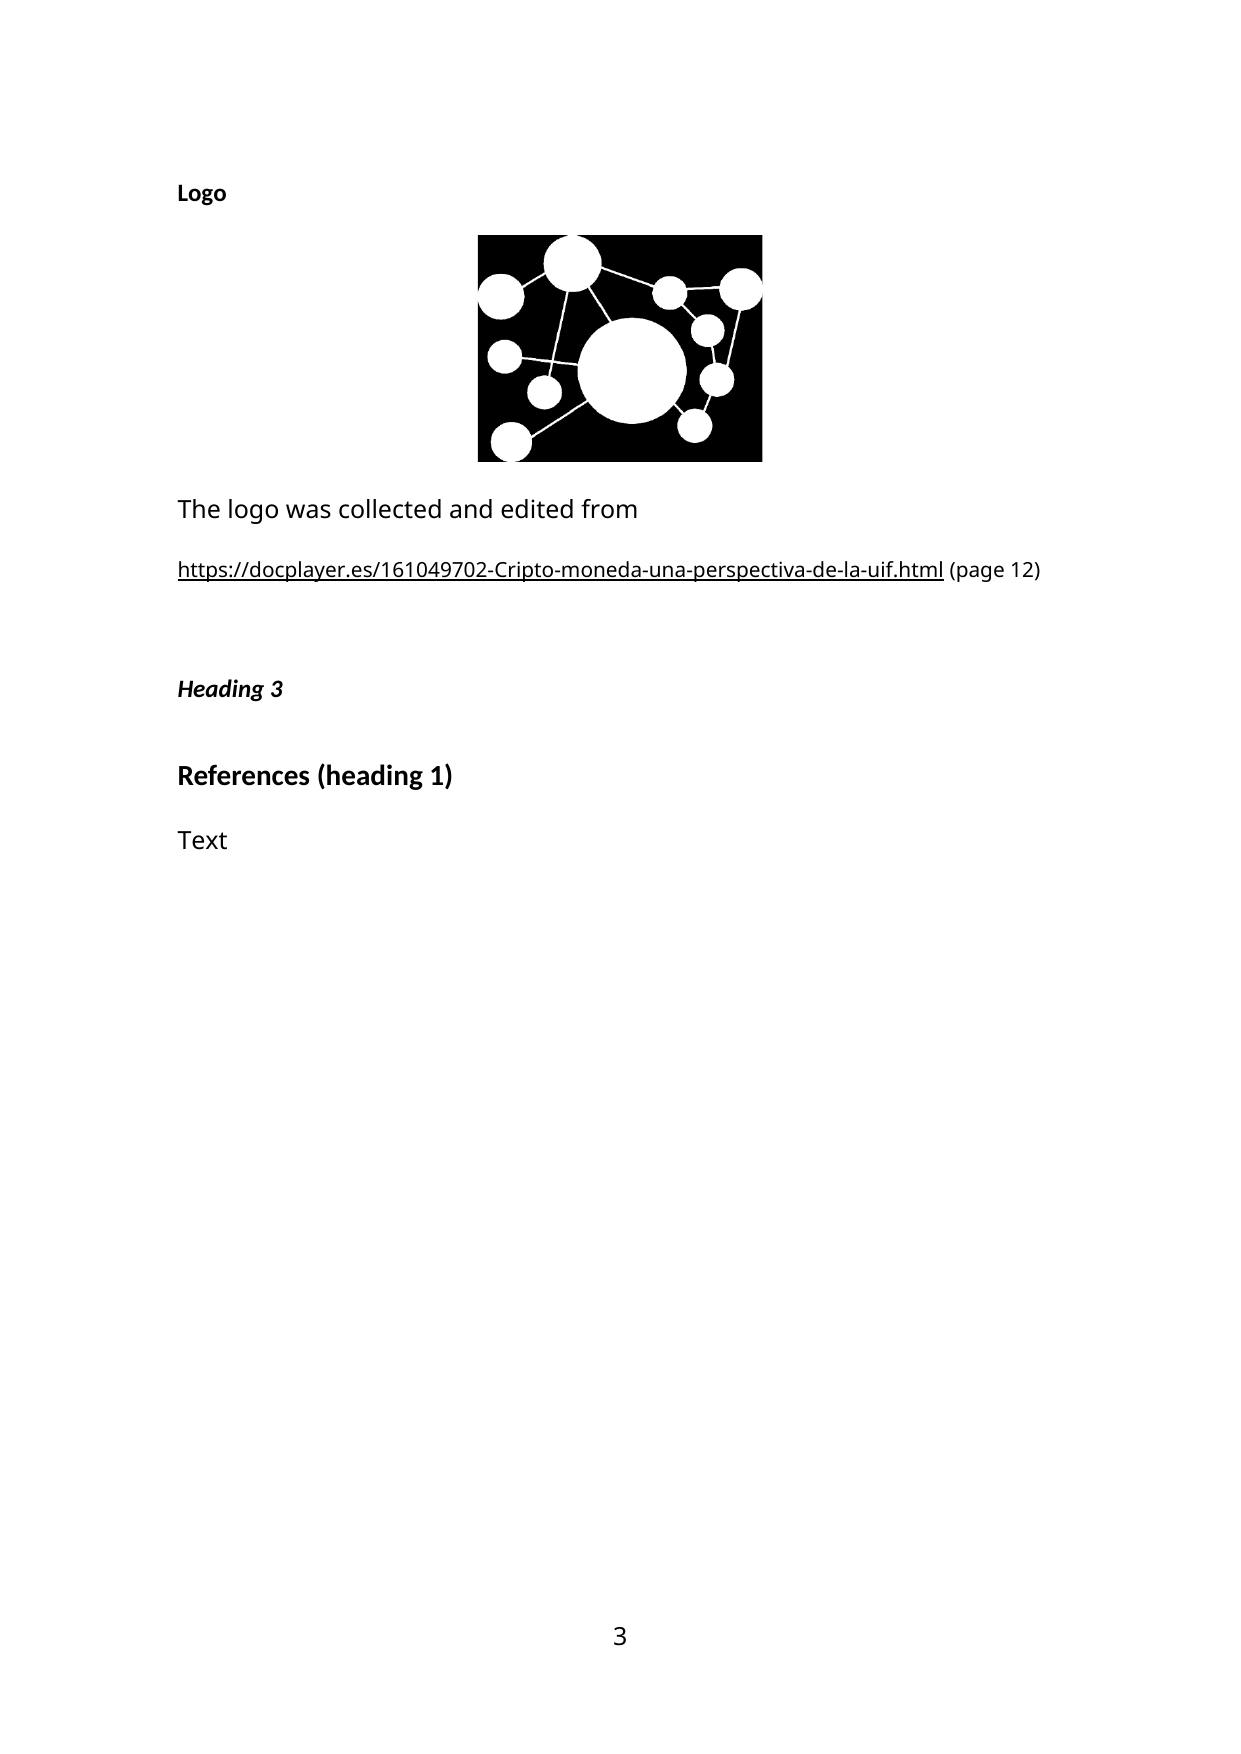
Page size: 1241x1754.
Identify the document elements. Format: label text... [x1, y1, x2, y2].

subtitle Logo [177, 177, 1063, 208]
text Text [177, 823, 1063, 857]
text The logo was collected and edited from [177, 491, 1063, 525]
subtitle References (heading 1) [177, 757, 1063, 792]
text https://docplayer.es/161049702-Cripto-moneda-una-perspectiva-de-la-uif.html (page 12) [177, 555, 1063, 583]
picture [477, 235, 763, 462]
subtitle Heading 3 [177, 673, 1063, 704]
